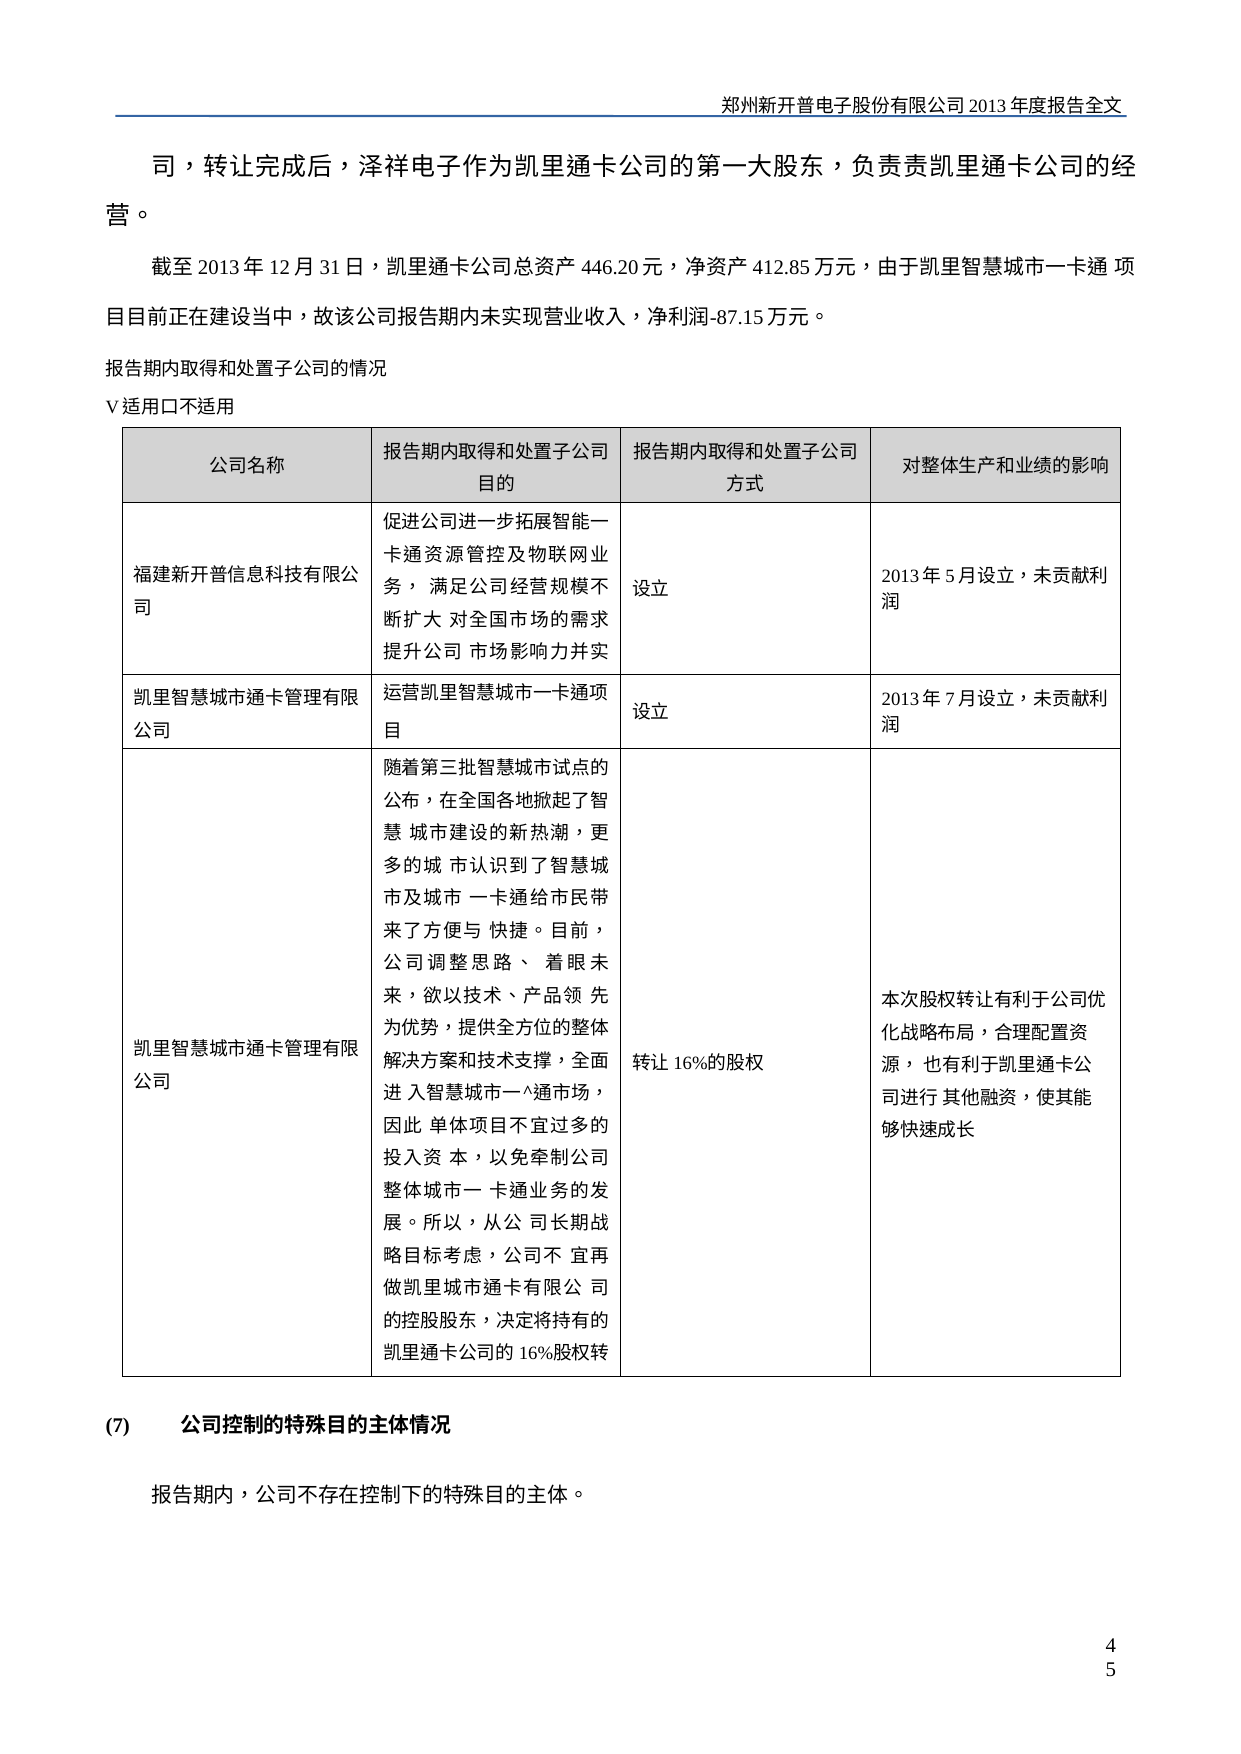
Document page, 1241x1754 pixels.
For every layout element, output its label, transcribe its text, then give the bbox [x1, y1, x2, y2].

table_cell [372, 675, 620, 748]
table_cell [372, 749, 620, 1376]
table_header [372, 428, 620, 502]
text 报告期内取得和处置子公司的情况 [105, 355, 1137, 380]
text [105, 137, 1137, 234]
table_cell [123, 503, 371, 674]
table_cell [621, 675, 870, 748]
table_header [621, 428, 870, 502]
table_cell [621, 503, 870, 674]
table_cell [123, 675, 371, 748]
list 公司控制的特殊目的主体情况 [105, 1410, 1137, 1438]
text 截至2013年12月31日，凯里通卡公司总资产446.20元，净资产412.85万元，由于凯里智慧城市一卡通 项目目前正在建设当中，故该公司报告期内未实现营业收入，净利润-87.15万元。 [105, 234, 1137, 334]
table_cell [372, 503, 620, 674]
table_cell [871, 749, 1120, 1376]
text V适用口不适用 [105, 393, 1137, 418]
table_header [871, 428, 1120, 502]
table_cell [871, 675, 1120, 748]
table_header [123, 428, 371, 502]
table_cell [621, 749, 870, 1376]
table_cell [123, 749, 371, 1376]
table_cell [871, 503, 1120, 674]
text 报告期内，公司不存在控制下的特殊目的主体。 [105, 1480, 1137, 1509]
